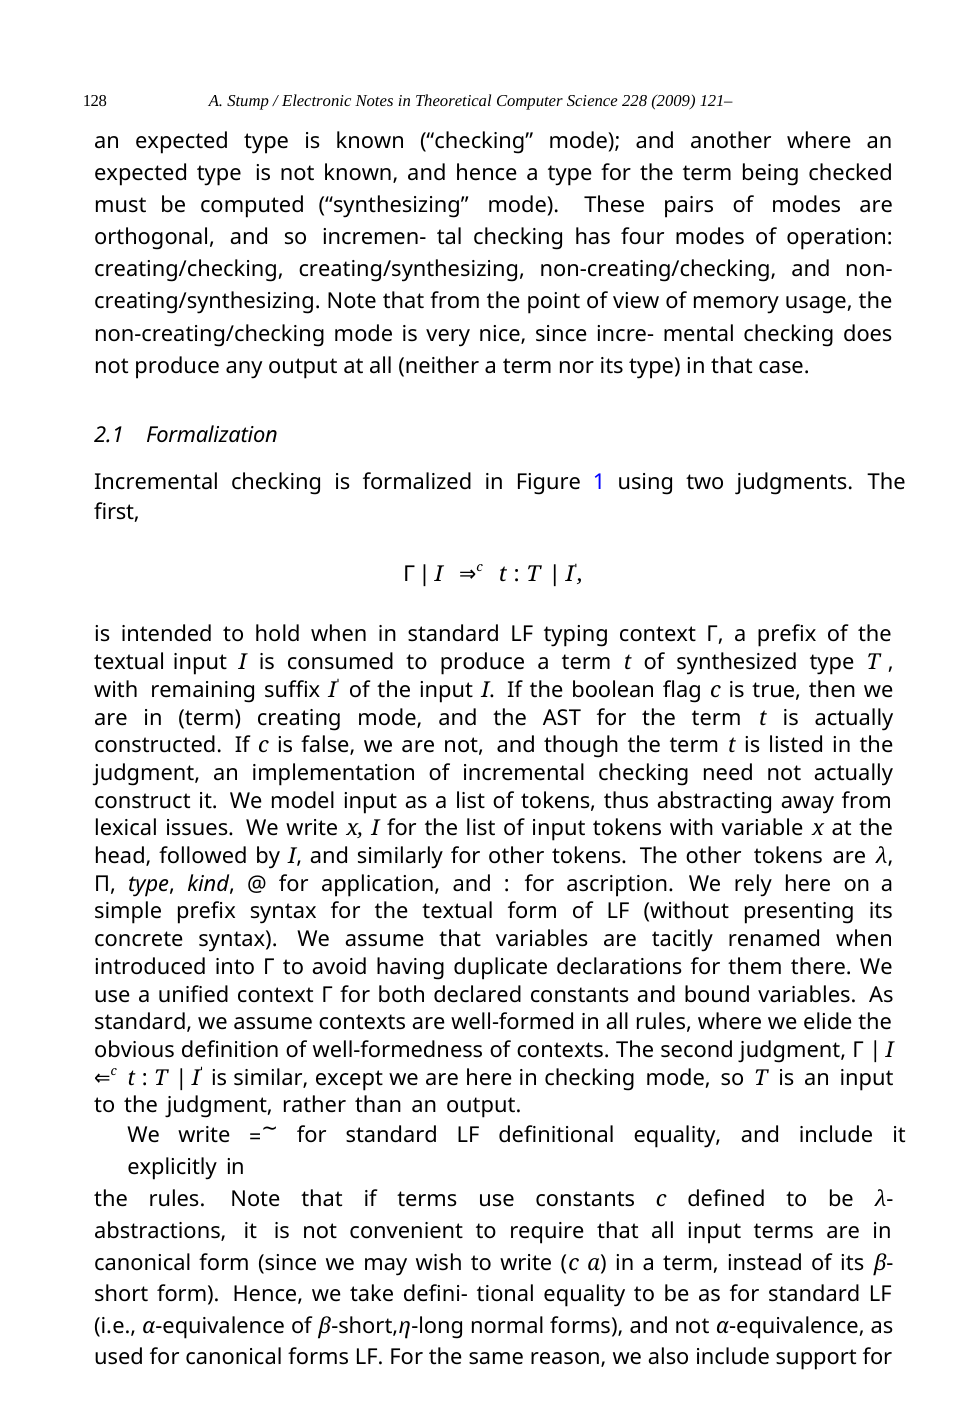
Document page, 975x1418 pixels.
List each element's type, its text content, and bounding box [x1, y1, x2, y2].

text is intended to hold when in standard LF typing context Γ, a prefix of the textual input I is consumed to produce a term t of synthesized type T , with remaining suffix I' of the input I. If the boolean flag c is true, then we are in (term) creating mode, and the AST for the term t is actually constructed. If c is false, we are not, and though the term t is listed in the judgment, an implementation of incremental checking need not actually construct it. We model input as a list of tokens, thus abstracting away from lexical issues. We write x, I for the list of input tokens with variable x at the head, followed by I, and similarly for other tokens. The other tokens are λ, Π, type, kind, @ for application, and : for ascription. We rely here on a simple prefix syntax for the textual form of LF (without presenting its concrete syntax). We assume that variables are tacitly renamed when introduced into Γ to avoid having duplicate declarations for them there. We use a unified context Γ for both declared constants and bound variables. As standard, we assume contexts are well-formed in all rules, where we elide the obvious definition of well-formedness of contexts. The second judgment, Γ | I ⇐c t : T | I' is similar, except we are here in checking mode, so T is an input to the judgment, rather than an output. [94, 620, 893, 1118]
list Formalization [94, 419, 906, 448]
text We write =∼ for standard LF definitional equality, and include it explicitly in [127, 1118, 906, 1183]
text an expected type is known (“checking” mode); and another where an expected type is not known, and hence a type for the term being checked must be computed (“synthesizing” mode). These pairs of modes are orthogonal, and so incremen- tal checking has four modes of operation: creating/checking, creating/synthesizing, non-creating/checking, and non-creating/synthesizing. Note that from the point of view of memory usage, the non-creating/checking mode is very nice, since incre- mental checking does not produce any output at all (neither a term nor its type) in that case. [94, 125, 893, 379]
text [94, 1183, 893, 1371]
text Γ | I ⇒c t : T | I', [80, 558, 906, 588]
text Incremental checking is formalized in Figure 1 using two judgments. The first, [94, 466, 906, 526]
